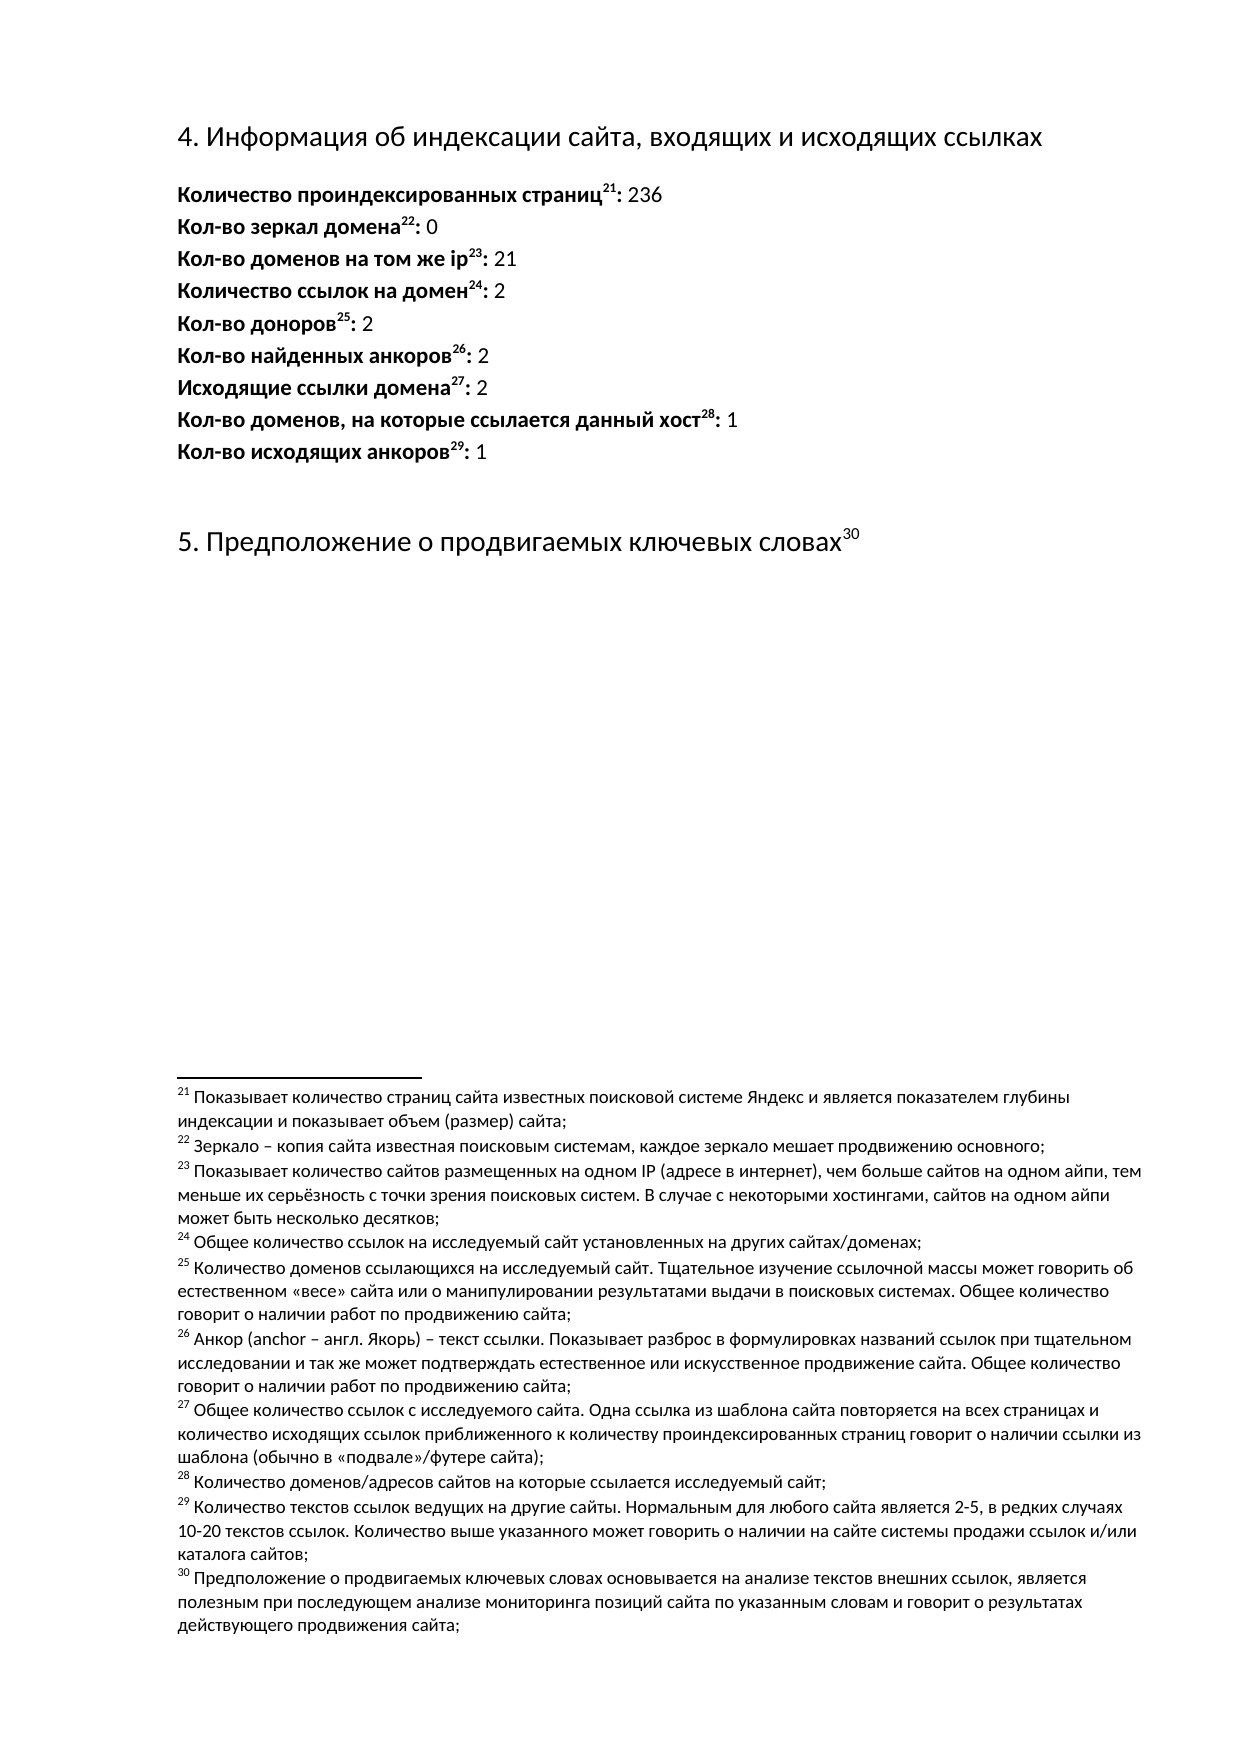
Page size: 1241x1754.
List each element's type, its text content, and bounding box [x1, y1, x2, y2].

text Количество проиндексированных страниц: 236 Кол-во зеркал домена: 0 Кол-во доменов на том же ip: 21 Количество ссылок на домен: 2 Кол-во доноров: 2 Кол-во найденных анкоров: 2 Исходящие ссылки домена: 2 Кол-во доменов, на которые ссылается данный хост: 1 Кол-во исходящих анкоров: 1 [177, 180, 1152, 498]
text 4. Информация об индексации сайта, входящих и исходящих ссылках [177, 118, 1152, 154]
text 5. Предположение о продвигаемых ключевых словах [177, 523, 1152, 558]
